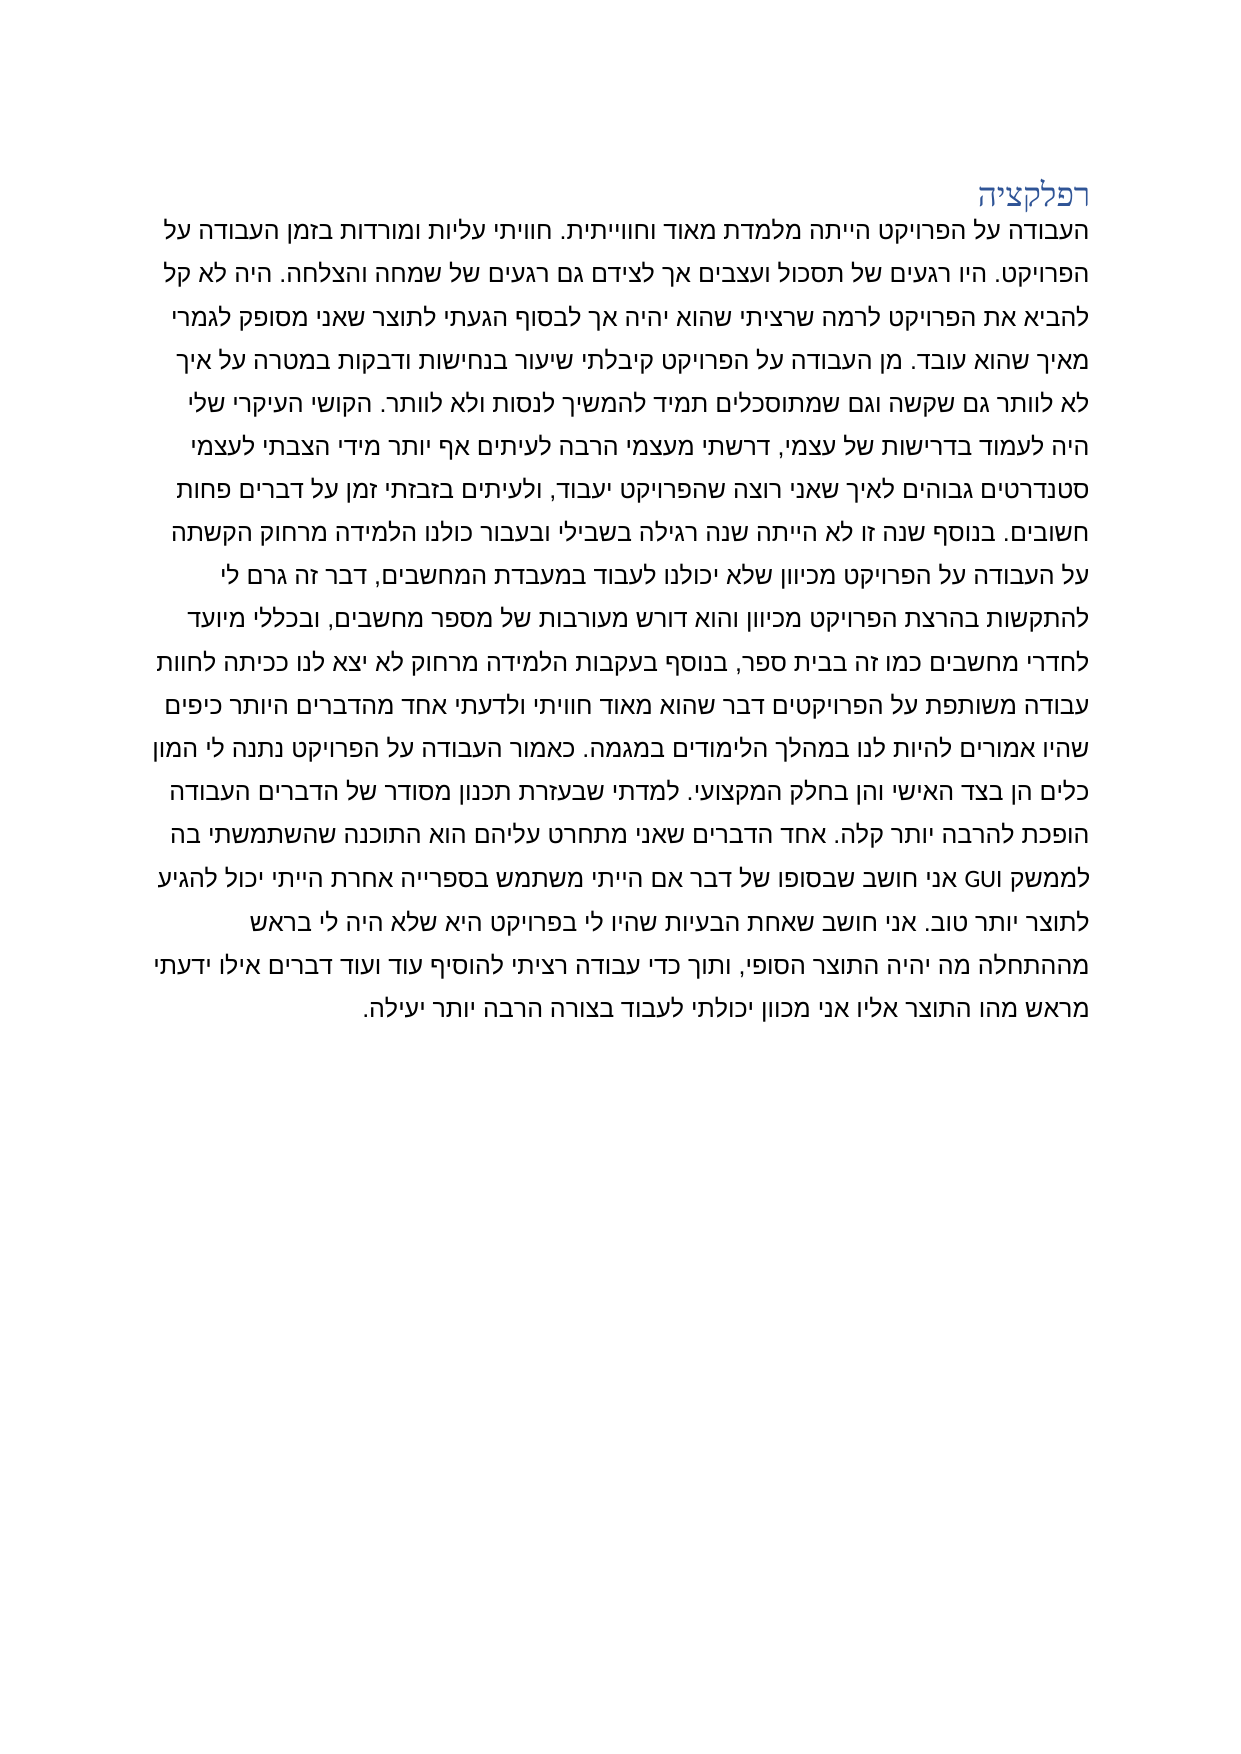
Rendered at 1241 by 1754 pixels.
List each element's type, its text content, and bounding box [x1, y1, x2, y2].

text העבודה על הפרויקט הייתה מלמדת מאוד וחווייתית. חוויתי עליות ומורדות בזמן העבודה על הפרויקט. היו רגעים של תסכול ועצבים אך לצידם גם רגעים של שמחה והצלחה. היה לא קל להביא את הפרויקט לרמה שרציתי שהוא יהיה אך לבסוף הגעתי לתוצר שאני מסופק לגמרי מאיך שהוא עובד. מן העבודה על הפרויקט קיבלתי שיעור בנחישות ודבקות במטרה על איך לא לוותר גם שקשה וגם שמתוסכלים תמיד להמשיך לנסות ולא לוותר. הקושי העיקרי שלי היה לעמוד בדרישות של עצמי, דרשתי מעצמי הרבה לעיתים אף יותר מידי הצבתי לעצמי סטנדרטים גבוהים לאיך שאני רוצה שהפרויקט יעבוד, ולעיתים בזבזתי זמן על דברים פחות חשובים. בנוסף שנה זו לא הייתה שנה רגילה בשבילי ובעבור כולנו הלמידה מרחוק הקשתה על העבודה על הפרויקט מכיוון שלא יכולנו לעבוד במעבדת המחשבים, דבר זה גרם לי להתקשות בהרצת הפרויקט מכיוון והוא דורש מעורבות של מספר מחשבים, ובכללי מיועד לחדרי מחשבים כמו זה בבית ספר, בנוסף בעקבות הלמידה מרחוק לא יצא לנו ככיתה לחוות עבודה משותפת על הפרויקטים דבר שהוא מאוד חוויתי ולדעתי אחד מהדברים היותר כיפים שהיו אמורים להיות לנו במהלך הלימודים במגמה. כאמור העבודה על הפרויקט נתנה לי המון כלים הן בצד האישי והן בחלק המקצועי. למדתי שבעזרת תכנון מסודר של הדברים העבודה הופכת להרבה יותר קלה. אחד הדברים שאני מתחרט עליהם הוא התוכנה שהשתמשתי בה לממשק GUI אני חושב שבסופו של דבר אם הייתי משתמש בספרייה אחרת הייתי יכול להגיע לתוצר יותר טוב. אני חושב שאחת הבעיות שהיו לי בפרויקט היא שלא היה לי בראש מההתחלה מה יהיה התוצר הסופי, ותוך כדי עבודה רציתי להוסיף עוד ועוד דברים אילו ידעתי מראש מהו התוצר אליו אני מכוון יכולתי לעבוד בצורה הרבה יותר יעילה. [150, 216, 1090, 1023]
subtitle רפלקציה [150, 175, 1090, 213]
